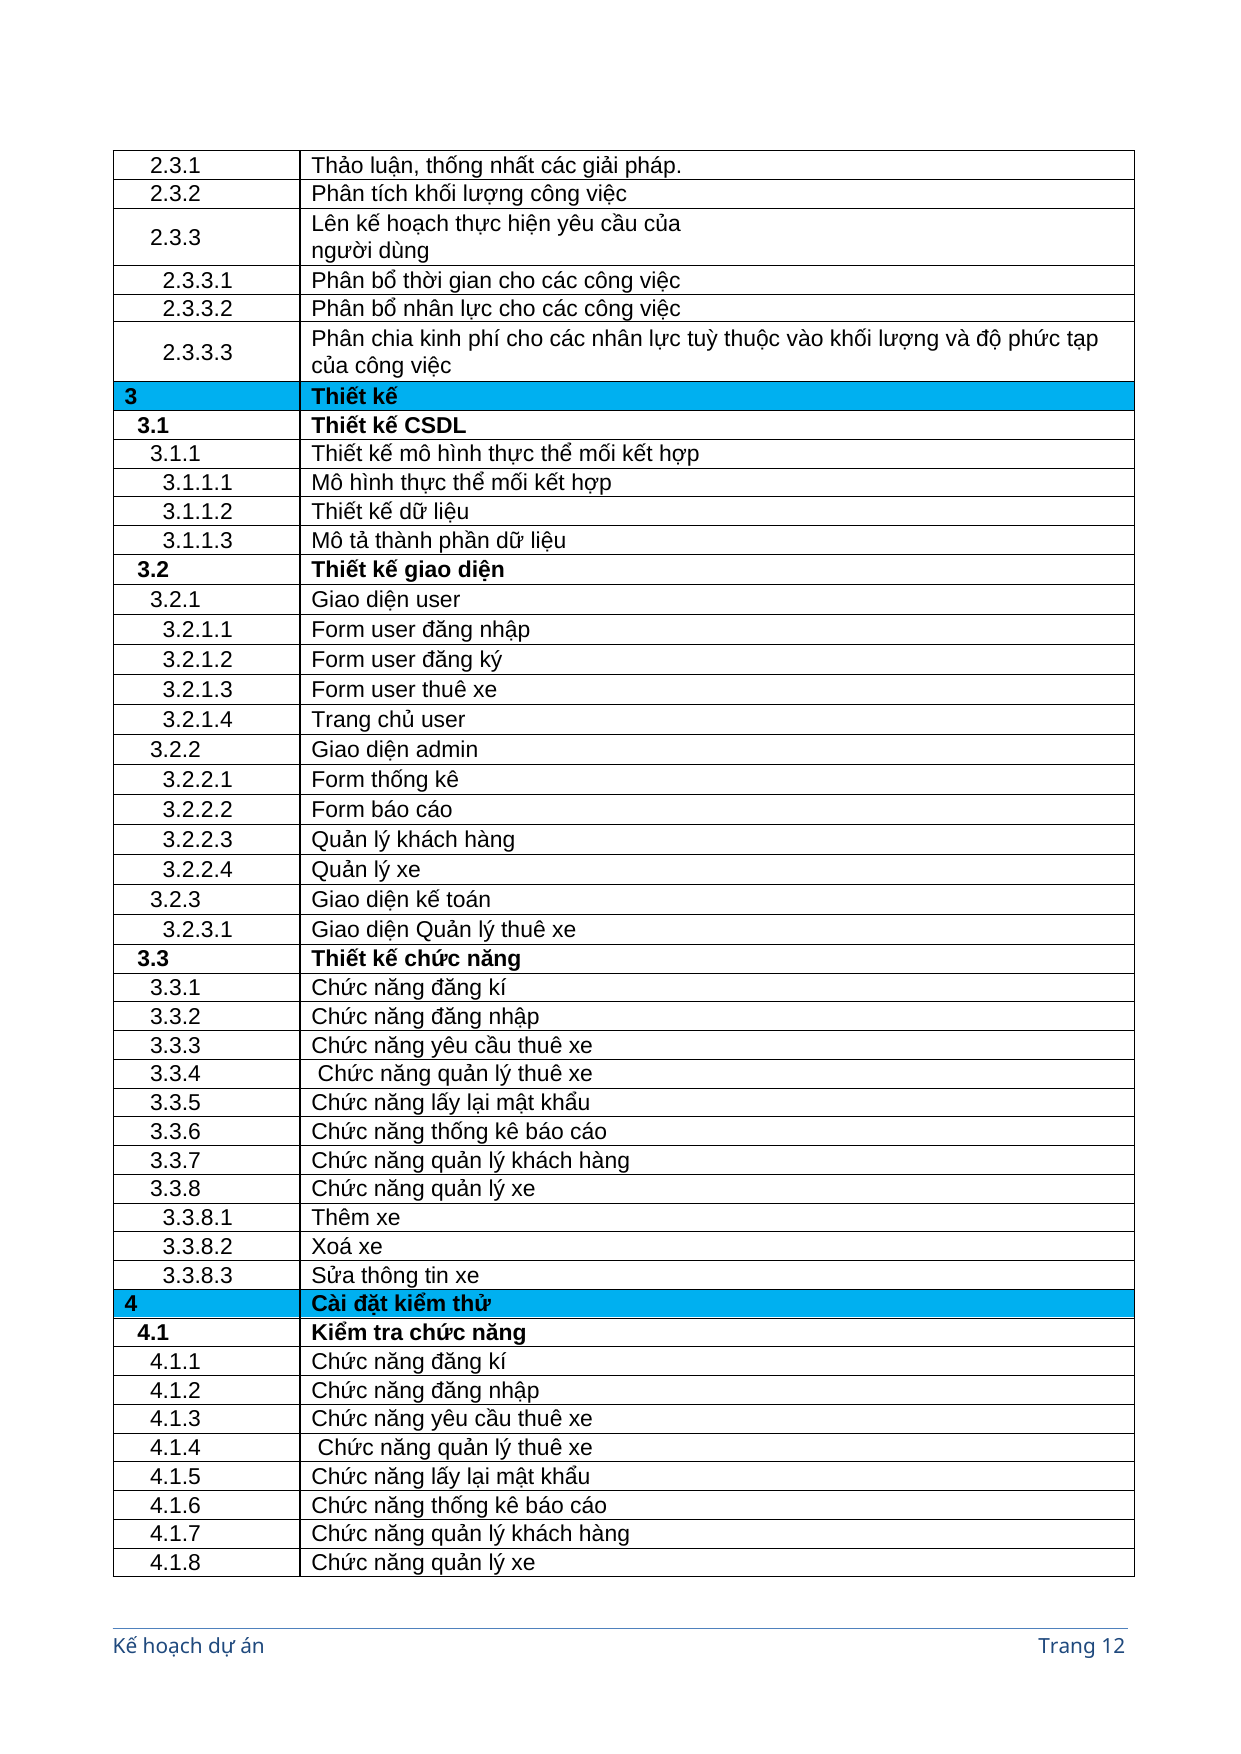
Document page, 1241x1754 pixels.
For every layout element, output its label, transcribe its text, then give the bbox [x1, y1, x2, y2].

table_cell Thảo luận, thống nhất các giải pháp. [301, 151, 1134, 179]
table_cell Form user đăng nhập [301, 615, 1134, 644]
table_cell Chức năng yêu cầu thuê xe [301, 1031, 1134, 1059]
table_cell Quản lý xe [301, 855, 1134, 884]
table_cell Chức năng thống kê báo cáo [301, 1117, 1134, 1145]
table_cell Form thống kê [301, 765, 1134, 794]
table_cell 4.1 [114, 1319, 299, 1346]
table_cell 3.3.8.1 [114, 1204, 299, 1231]
table_cell 3.2.2 [114, 735, 299, 764]
table_cell Chức năng quản lý thuê xe [301, 1060, 1134, 1087]
table_cell Phân tích khối lượng công việc [301, 180, 1134, 207]
table_cell Thiết kế dữ liệu [301, 497, 1134, 525]
table_cell Form user thuê xe [301, 675, 1134, 704]
table_cell Form user đăng ký [301, 645, 1134, 674]
table_cell Giao diện kế toán [301, 885, 1134, 914]
table_cell 3.2.1 [114, 585, 299, 614]
table_cell Chức năng lấy lại mật khẩu [301, 1089, 1134, 1116]
table_cell 3.2 [114, 555, 299, 584]
table_cell 4.1.7 [114, 1520, 299, 1547]
table_cell Phân bổ nhân lực cho các công việc [301, 295, 1134, 321]
table_cell 3.3.1 [114, 974, 299, 1001]
table_cell Thiết kế [301, 382, 1134, 410]
table_cell 3.1.1.3 [114, 526, 299, 554]
table_cell Chức năng quản lý xe [301, 1175, 1134, 1202]
table_cell 4.1.2 [114, 1376, 299, 1404]
table_cell Xoá xe [301, 1232, 1134, 1260]
table_cell 4.1.6 [114, 1491, 299, 1519]
table_cell 3.3 [114, 945, 299, 972]
table_cell 3.1.1.1 [114, 469, 299, 496]
table_cell 3.1 [114, 411, 299, 439]
table_cell 3.3.8.2 [114, 1232, 299, 1260]
table_cell 3.2.1.2 [114, 645, 299, 674]
table_cell 3.3.2 [114, 1002, 299, 1030]
table_cell 3.2.2.4 [114, 855, 299, 884]
table_cell Chức năng yêu cầu thuê xe [301, 1405, 1134, 1432]
table_cell 2.3.2 [114, 180, 299, 207]
table_cell Chức năng lấy lại mật khẩu [301, 1462, 1134, 1490]
table_cell 2.3.1 [114, 151, 299, 179]
table_cell Chức năng đăng kí [301, 1347, 1134, 1375]
table_cell Quản lý khách hàng [301, 825, 1134, 854]
table_cell 4 [114, 1290, 299, 1317]
table_cell 3.3.7 [114, 1146, 299, 1174]
table_cell 4.1.1 [114, 1347, 299, 1375]
table_cell Thêm xe [301, 1204, 1134, 1231]
table_cell Giao diện admin [301, 735, 1134, 764]
table_cell 3.1.1.2 [114, 497, 299, 525]
table_cell 3.2.2.2 [114, 795, 299, 824]
table_cell Phân bổ thời gian cho các công việc [301, 266, 1134, 294]
table_cell 2.3.3 [114, 209, 299, 265]
table_cell Chức năng đăng kí [301, 974, 1134, 1001]
table_cell 3.2.1.1 [114, 615, 299, 644]
table_cell Thiết kế CSDL [301, 411, 1134, 439]
table_cell Thiết kế mô hình thực thể mối kết hợp [301, 440, 1134, 467]
table_cell Giao diện Quản lý thuê xe [301, 915, 1134, 944]
table_cell 3.2.1.3 [114, 675, 299, 704]
table_cell Chức năng thống kê báo cáo [301, 1491, 1134, 1519]
table_cell Chức năng đăng nhập [301, 1376, 1134, 1404]
table_cell 3 [114, 382, 299, 410]
table_cell Mô hình thực thể mối kết hợp [301, 469, 1134, 496]
table_cell 3.3.6 [114, 1117, 299, 1145]
table_cell Chức năng quản lý khách hàng [301, 1146, 1134, 1174]
table_cell Giao diện user [301, 585, 1134, 614]
table_cell Sửa thông tin xe [301, 1261, 1134, 1289]
table_cell 2.3.3.2 [114, 295, 299, 321]
table_cell 4.1.8 [114, 1549, 299, 1576]
table_cell 4.1.5 [114, 1462, 299, 1490]
table_cell Thiết kế chức năng [301, 945, 1134, 972]
table_cell Thiết kế giao diện [301, 555, 1134, 584]
table_cell 3.1.1 [114, 440, 299, 467]
table_cell Kiểm tra chức năng [301, 1319, 1134, 1346]
table_cell Cài đặt kiểm thử [301, 1290, 1134, 1317]
table_cell 3.3.8 [114, 1175, 299, 1202]
table_cell 3.2.2.3 [114, 825, 299, 854]
table_cell Chức năng quản lý khách hàng [301, 1520, 1134, 1547]
table_cell Chức năng quản lý thuê xe [301, 1434, 1134, 1461]
table_cell 3.3.5 [114, 1089, 299, 1116]
table_cell Chức năng đăng nhập [301, 1002, 1134, 1030]
table_cell 4.1.4 [114, 1434, 299, 1461]
table_cell 3.2.1.4 [114, 705, 299, 734]
table_cell 2.3.3.1 [114, 266, 299, 294]
table_cell 3.2.3.1 [114, 915, 299, 944]
table_cell Mô tả thành phần dữ liệu [301, 526, 1134, 554]
table_cell Form báo cáo [301, 795, 1134, 824]
table_cell 3.2.3 [114, 885, 299, 914]
table_cell 2.3.3.3 [114, 322, 299, 381]
table_cell 3.3.8.3 [114, 1261, 299, 1289]
table_cell Chức năng quản lý xe [301, 1549, 1134, 1576]
table_cell 3.3.4 [114, 1060, 299, 1087]
table_cell 4.1.3 [114, 1405, 299, 1432]
table_cell 3.2.2.1 [114, 765, 299, 794]
table_cell Trang chủ user [301, 705, 1134, 734]
table_cell Phân chia kinh phí cho các nhân lực tuỳ thuộc vào khối lượng và độ phức tạp của công việc [301, 322, 1134, 381]
table_cell 3.3.3 [114, 1031, 299, 1059]
table_cell Lên kế hoạch thực hiện yêu cầu của người dùng [301, 209, 1134, 265]
